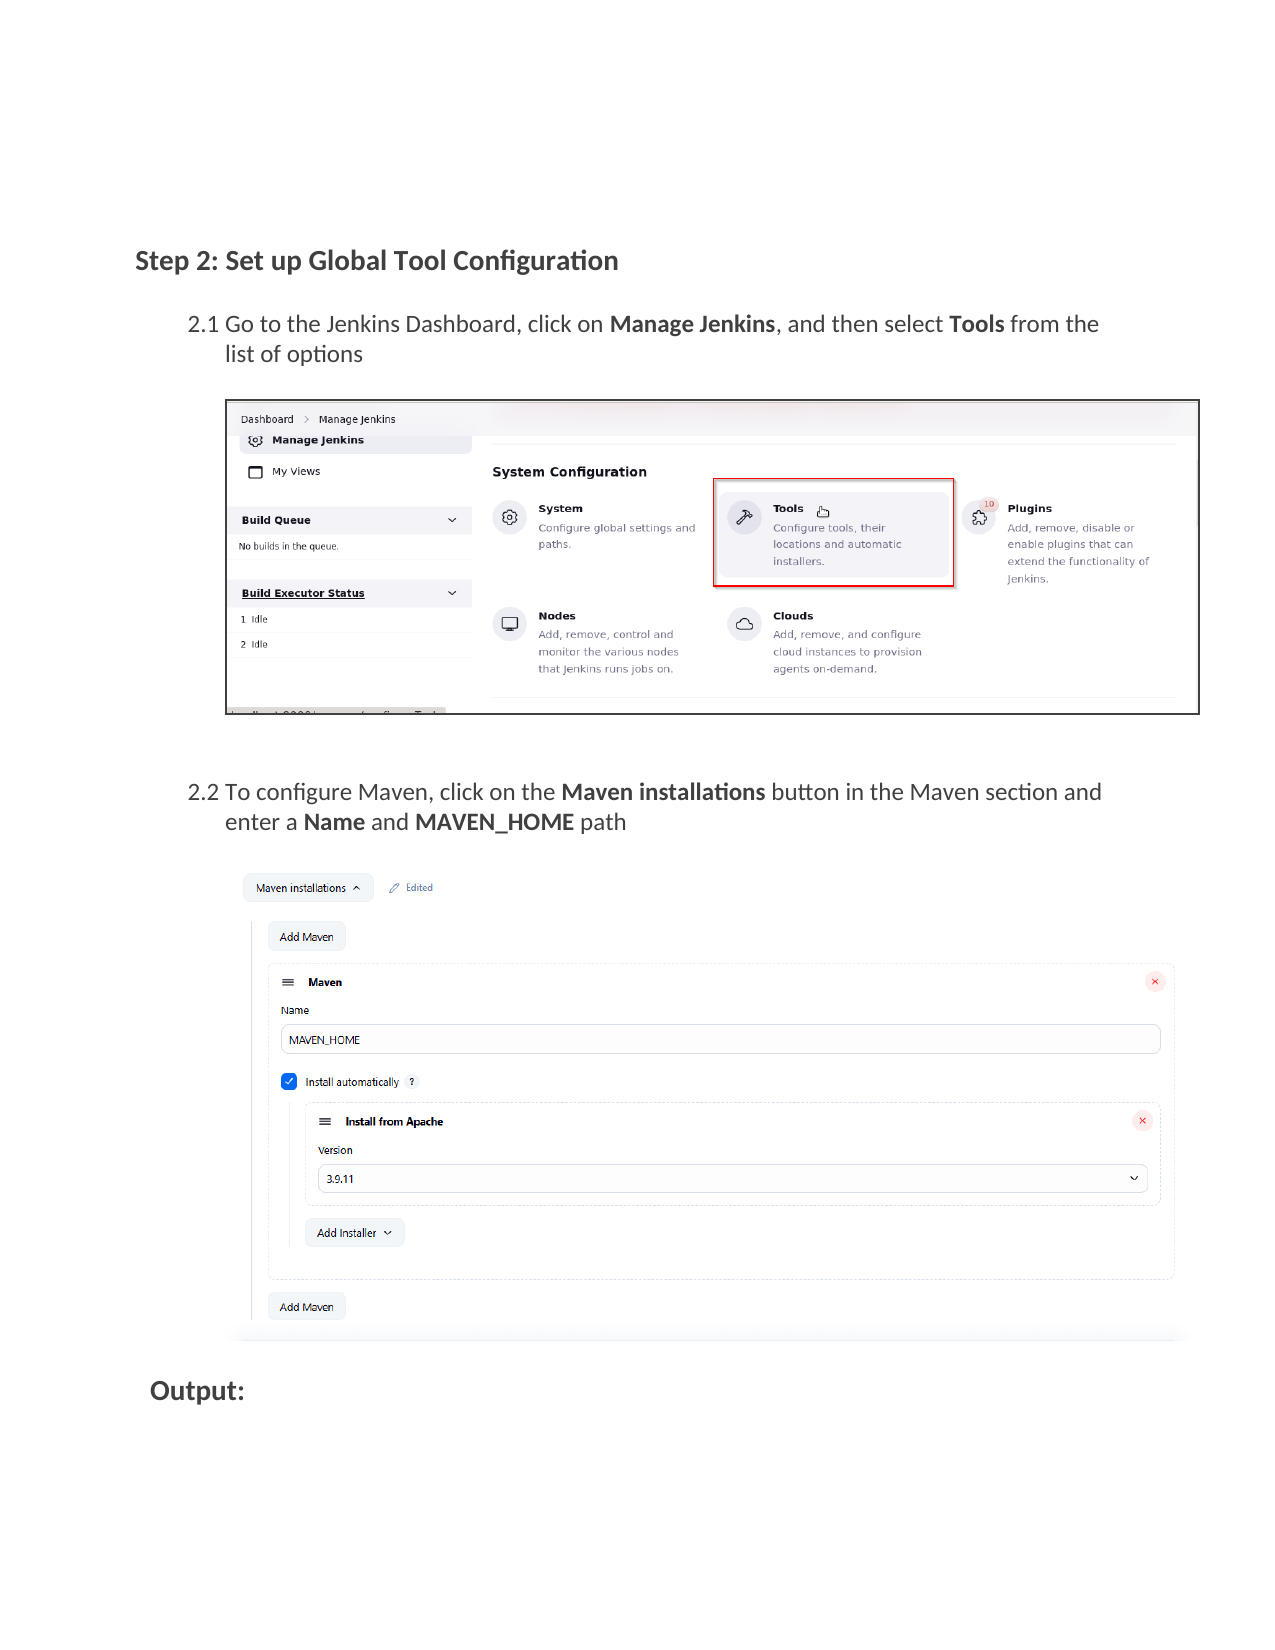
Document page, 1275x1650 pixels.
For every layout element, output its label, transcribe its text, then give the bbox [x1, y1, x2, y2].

list To configure Maven, click on the Maven installations button in the Maven section and enter a Name and MAVEN_HOME path [187, 776, 1125, 837]
picture [225, 867, 1200, 1341]
text Output: [150, 1372, 1125, 1407]
list Go to the Jenkins Dashboard, click on Manage Jenkins, and then select Tools from the list of options [187, 308, 1125, 369]
text Step 2: Set up Global Tool Configuration [135, 242, 1125, 277]
picture [227, 401, 1198, 713]
